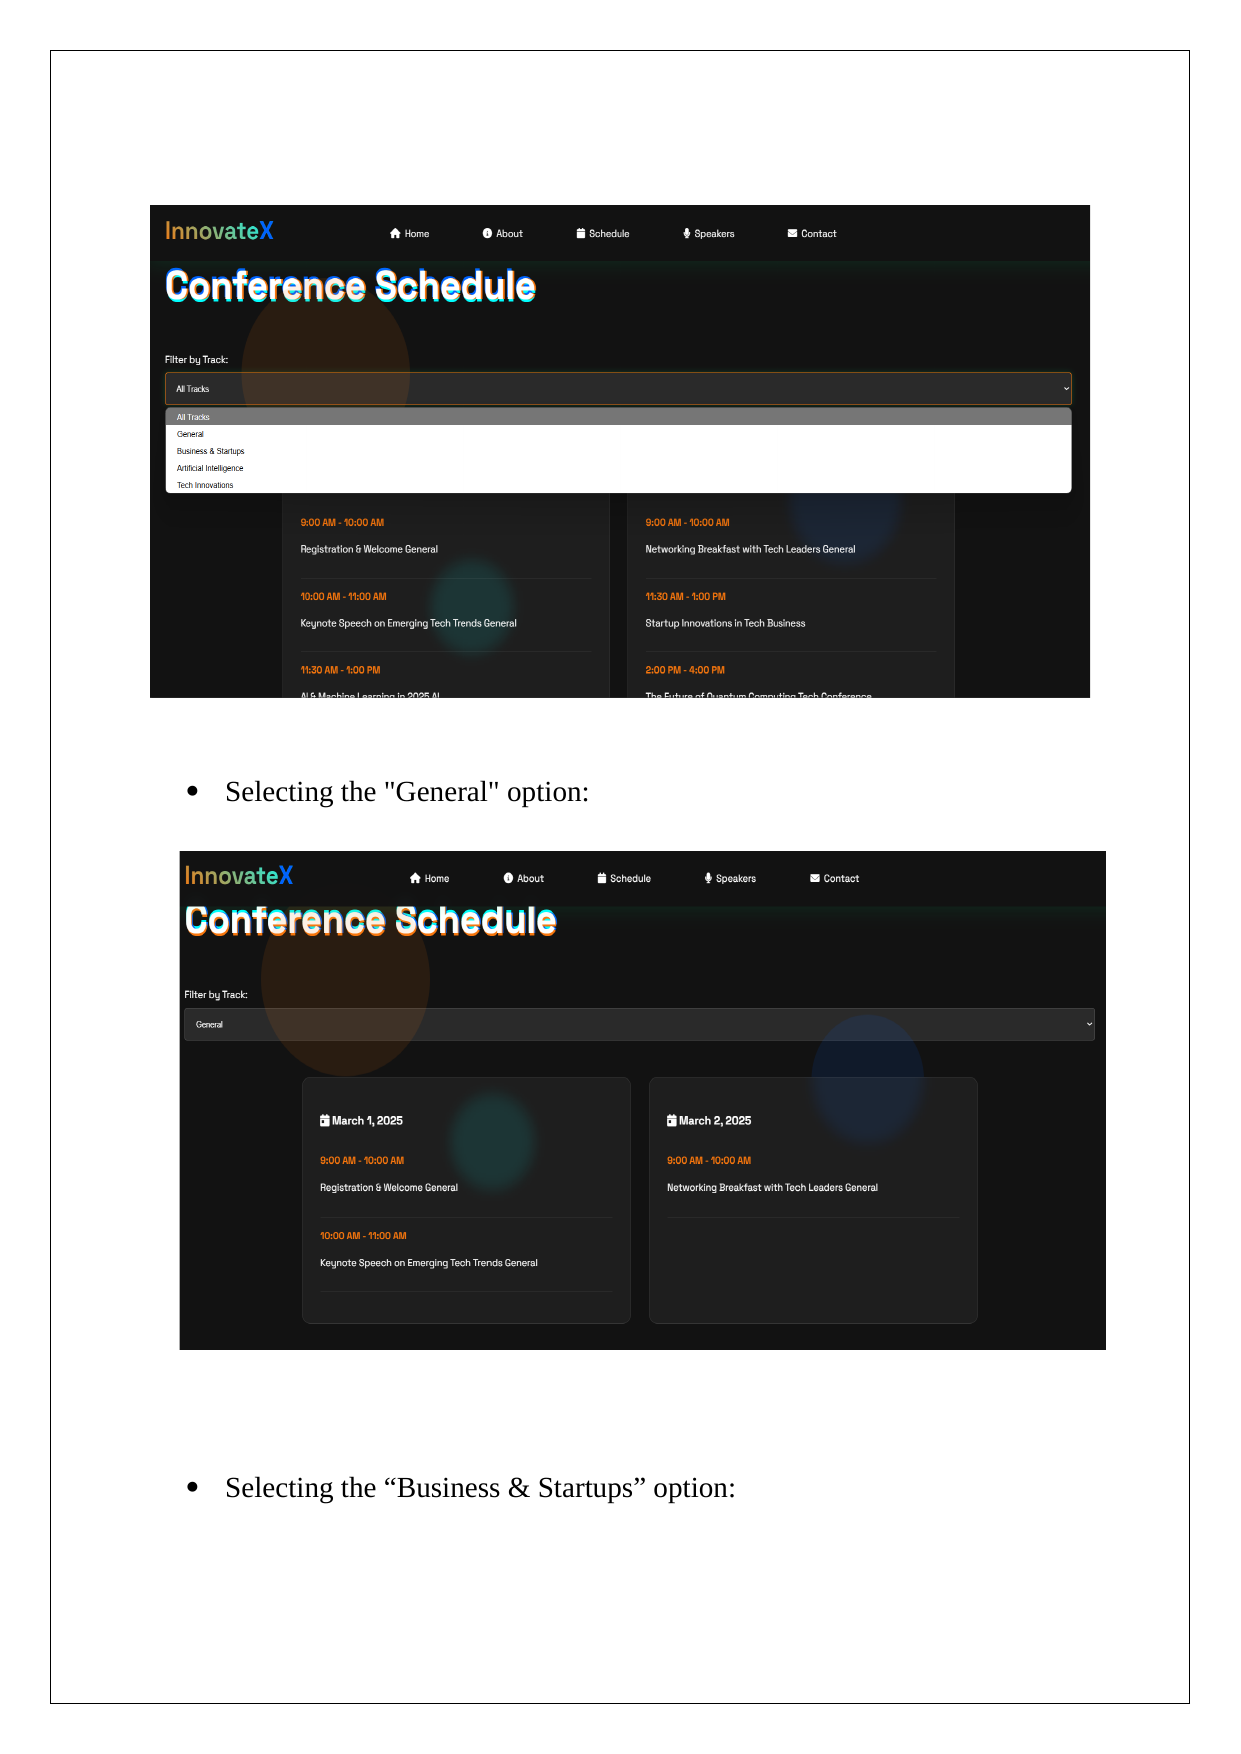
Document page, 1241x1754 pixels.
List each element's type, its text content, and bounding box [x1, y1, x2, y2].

picture [179, 851, 1106, 1350]
list Selecting the “Business & Startups” option: [187, 1470, 1090, 1504]
picture [150, 205, 1091, 698]
list Selecting the "General" option: [187, 774, 1090, 808]
